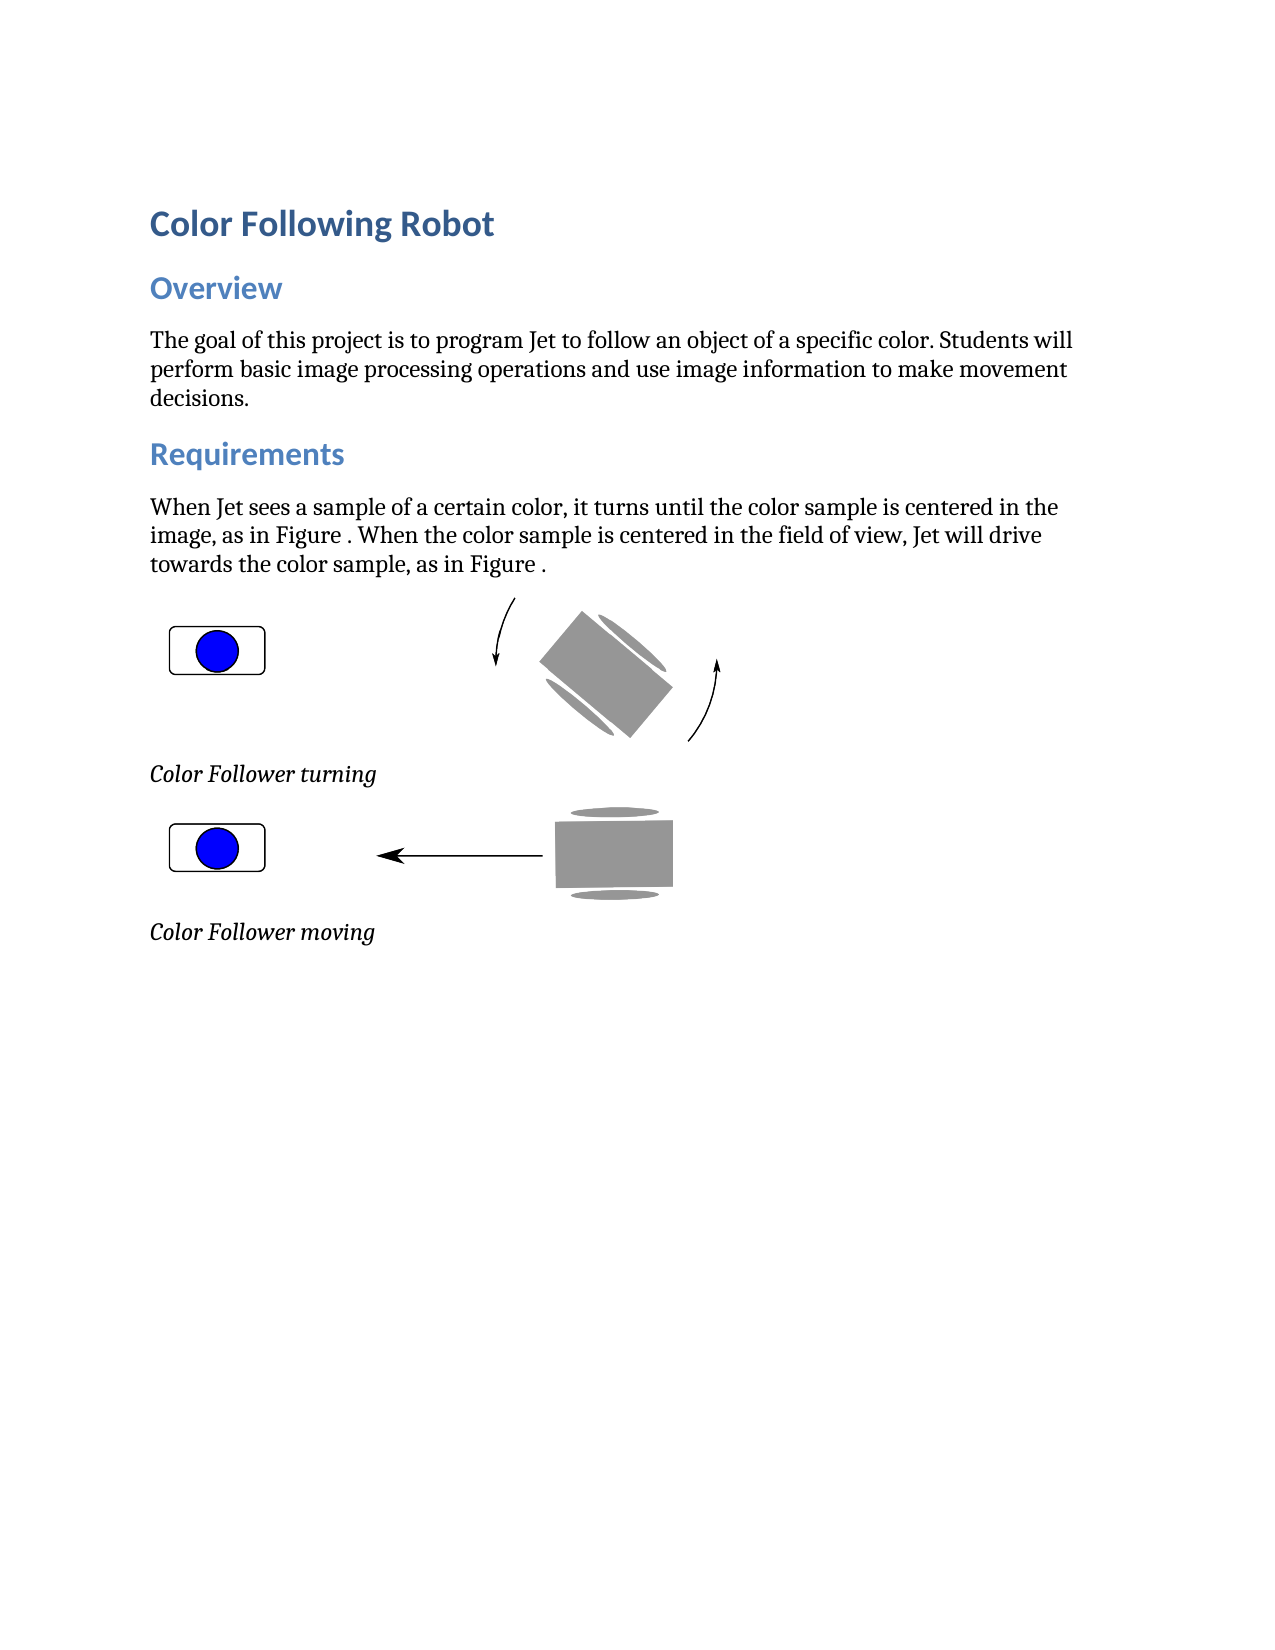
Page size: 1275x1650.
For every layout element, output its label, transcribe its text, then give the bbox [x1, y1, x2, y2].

text Color Follower moving [150, 918, 1125, 947]
text The goal of this project is to program Jet to follow an object of a specific color. Students will perform basic image processing operations and use image information to make movement decisions. [150, 326, 1125, 412]
subtitle Requirements [150, 433, 1125, 474]
text When Jet sees a sample of a certain color, it turns until the color sample is centered in the image, as in Figure . When the color sample is centered in the field of view, Jet will drive towards the color sample, as in Figure . [150, 493, 1125, 579]
subtitle Overview [150, 267, 1125, 307]
picture [168, 807, 673, 900]
picture [168, 597, 721, 742]
text Color Follower turning [150, 760, 1125, 789]
subtitle Color Following Robot [150, 200, 1125, 246]
